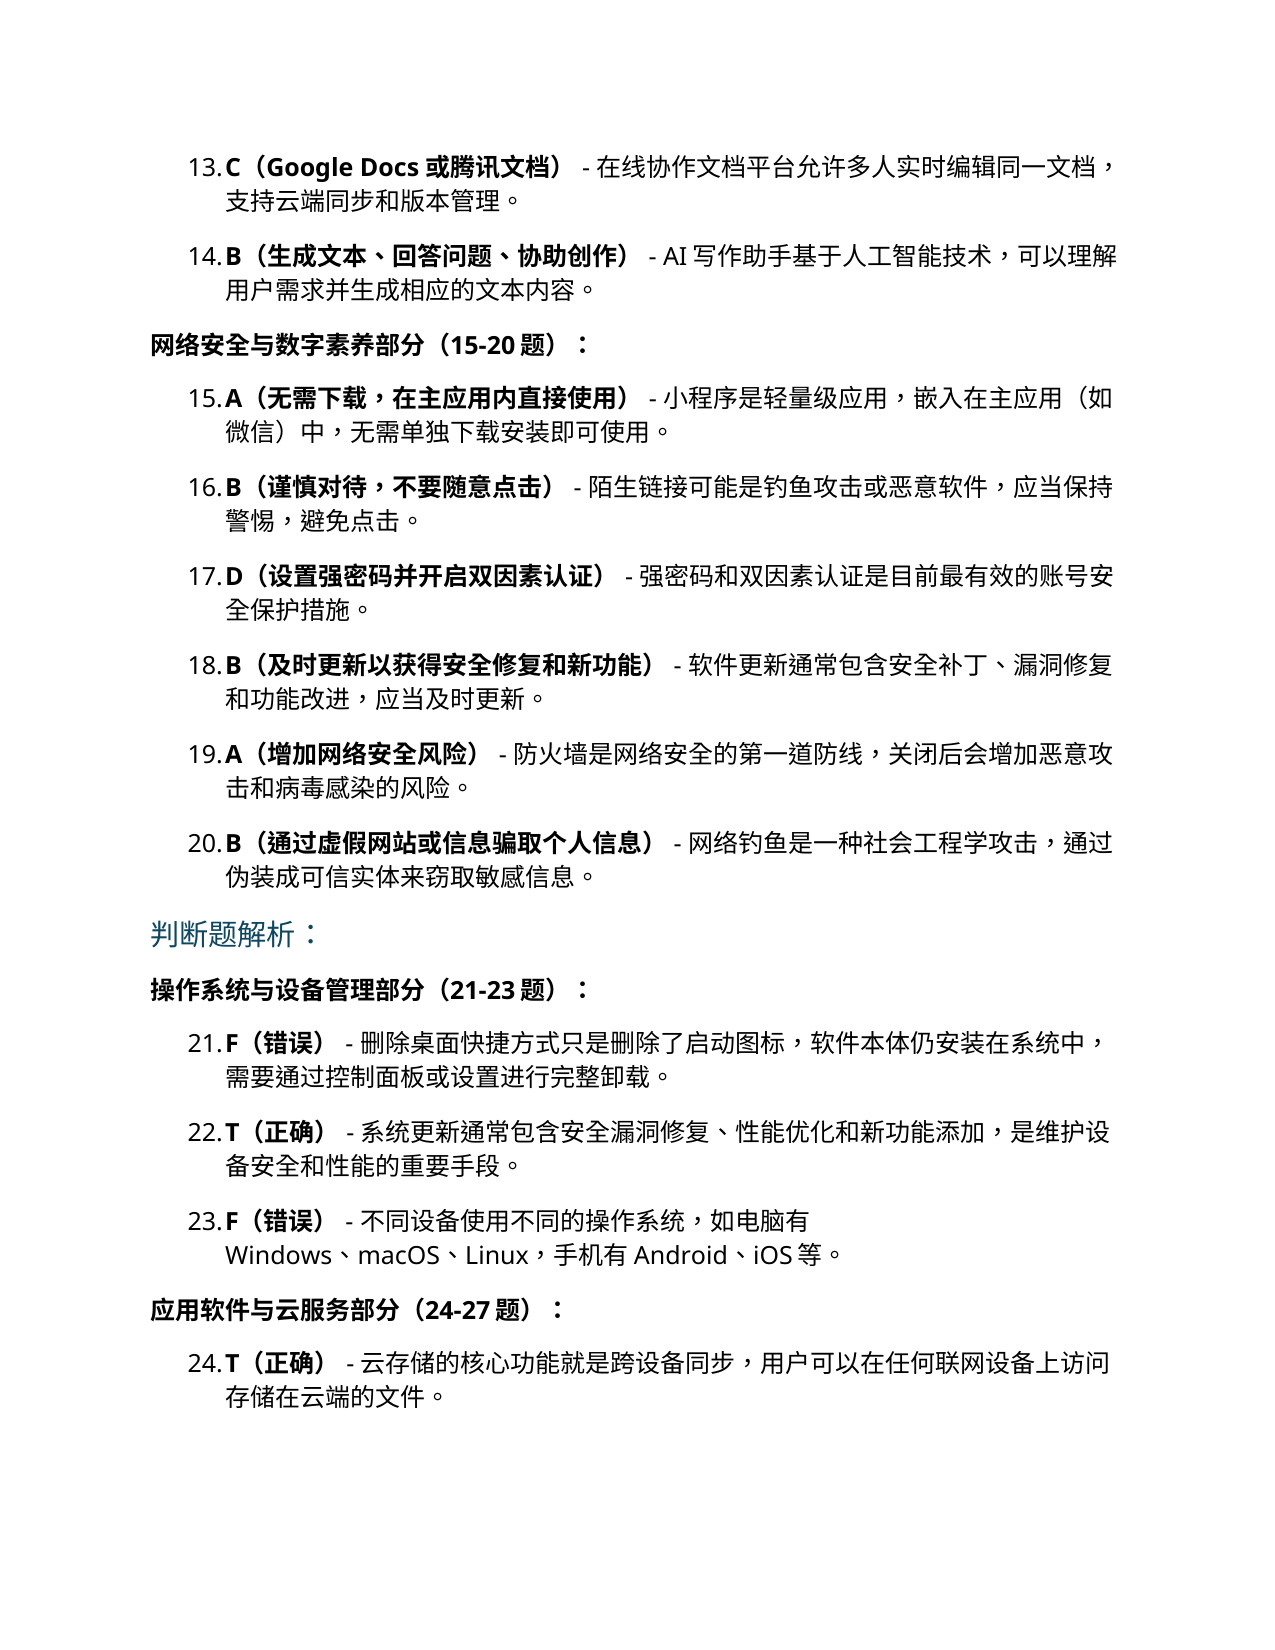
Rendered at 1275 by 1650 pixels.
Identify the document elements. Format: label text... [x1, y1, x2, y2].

list F（错误） - 删除桌面快捷方式只是删除了启动图标，软件本体仍安装在系统中，需要通过控制面板或设置进行完整卸载。 [187, 1026, 1125, 1094]
subtitle 判断题解析： [150, 914, 1125, 954]
list D（设置强密码并开启双因素认证） - 强密码和双因素认证是目前最有效的账号安全保护措施。 [187, 559, 1125, 627]
list B（谨慎对待，不要随意点击） - 陌生链接可能是钓鱼攻击或恶意软件，应当保持警惕，避免点击。 [187, 470, 1125, 538]
list T（正确） - 系统更新通常包含安全漏洞修复、性能优化和新功能添加，是维护设备安全和性能的重要手段。 [187, 1115, 1125, 1183]
text 网络安全与数字素养部分（15-20题）： [150, 328, 1125, 362]
list B（生成文本、回答问题、协助创作） - AI写作助手基于人工智能技术，可以理解用户需求并生成相应的文本内容。 [187, 239, 1125, 307]
list A（增加网络安全风险） - 防火墙是网络安全的第一道防线，关闭后会增加恶意攻击和病毒感染的风险。 [187, 737, 1125, 805]
list T（正确） - 云存储的核心功能就是跨设备同步，用户可以在任何联网设备上访问存储在云端的文件。 [187, 1345, 1125, 1413]
list C（Google Docs 或腾讯文档） - 在线协作文档平台允许多人实时编辑同一文档，支持云端同步和版本管理。 [187, 150, 1125, 218]
text 应用软件与云服务部分（24-27题）： [150, 1293, 1125, 1327]
text 操作系统与设备管理部分（21-23题）： [150, 973, 1125, 1007]
list B（及时更新以获得安全修复和新功能） - 软件更新通常包含安全补丁、漏洞修复和功能改进，应当及时更新。 [187, 648, 1125, 716]
list B（通过虚假网站或信息骗取个人信息） - 网络钓鱼是一种社会工程学攻击，通过伪装成可信实体来窃取敏感信息。 [187, 826, 1125, 894]
list A（无需下载，在主应用内直接使用） - 小程序是轻量级应用，嵌入在主应用（如微信）中，无需单独下载安装即可使用。 [187, 381, 1125, 449]
list F（错误） - 不同设备使用不同的操作系统，如电脑有Windows、macOS、Linux，手机有Android、iOS等。 [187, 1204, 1125, 1272]
